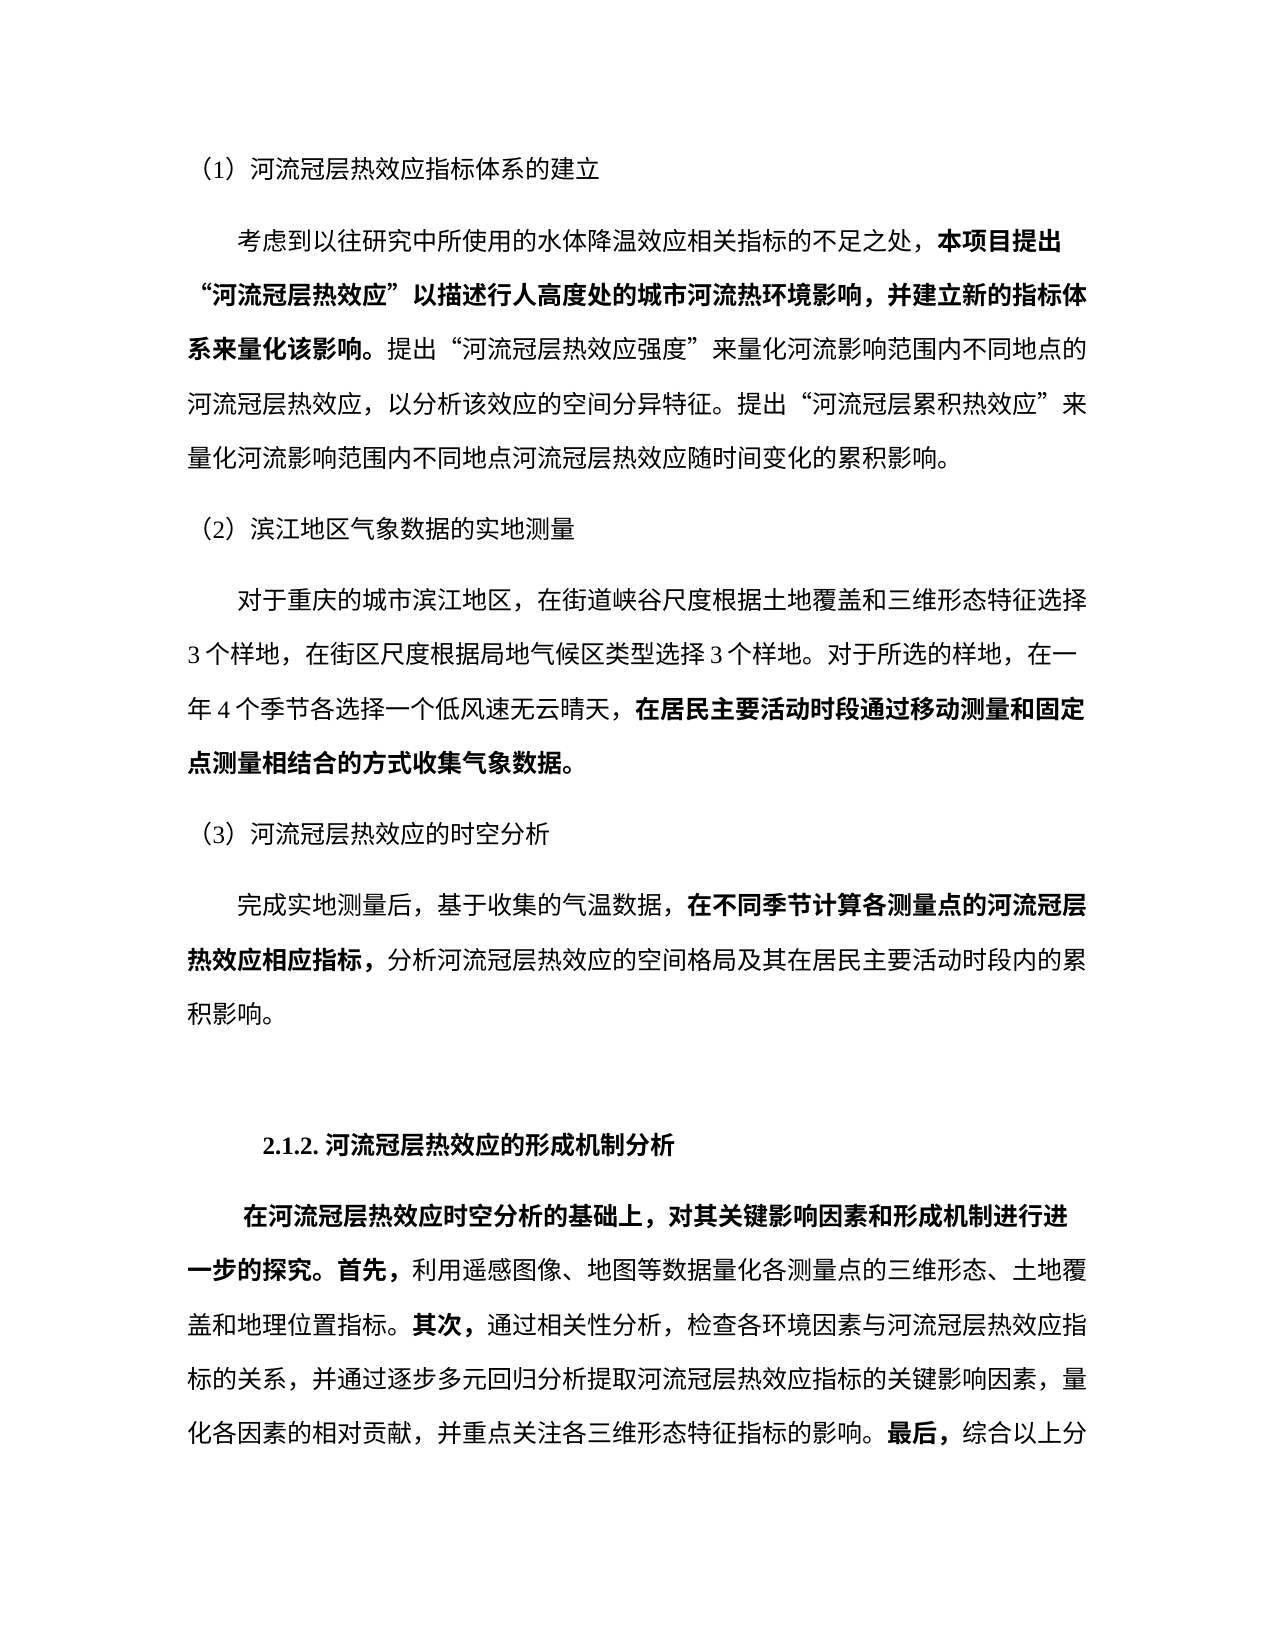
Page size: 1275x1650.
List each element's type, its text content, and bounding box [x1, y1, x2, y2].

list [187, 1196, 1087, 1450]
text （1）河流冠层热效应指标体系的建立 [187, 150, 1087, 186]
text （3）河流冠层热效应的时空分析 [187, 815, 1087, 851]
text （2）滨江地区气象数据的实地测量 [187, 509, 1087, 546]
text 2.1.2. 河流冠层热效应的形成机制分析 [187, 1125, 1087, 1162]
text 完成实地测量后，基于收集的气温数据，在不同季节计算各测量点的河流冠层热效应相应指标，分析河流冠层热效应的空间格局及其在居民主要活动时段内的累积影响。 [187, 886, 1087, 1031]
text 对于重庆的城市滨江地区，在街道峡谷尺度根据土地覆盖和三维形态特征选择3个样地，在街区尺度根据局地气候区类型选择3个样地。对于所选的样地，在一年4个季节各选择一个低风速无云晴天，在居民主要活动时段通过移动测量和固定点测量相结合的方式收集气象数据。 [187, 581, 1087, 780]
text 考虑到以往研究中所使用的水体降温效应相关指标的不足之处，本项目提出“河流冠层热效应”以描述行人高度处的城市河流热环境影响，并建立新的指标体系来量化该影响。提出“河流冠层热效应强度”来量化河流影响范围内不同地点的河流冠层热效应，以分析该效应的空间分异特征。提出“河流冠层累积热效应”来量化河流影响范围内不同地点河流冠层热效应随时间变化的累积影响。 [187, 221, 1087, 475]
